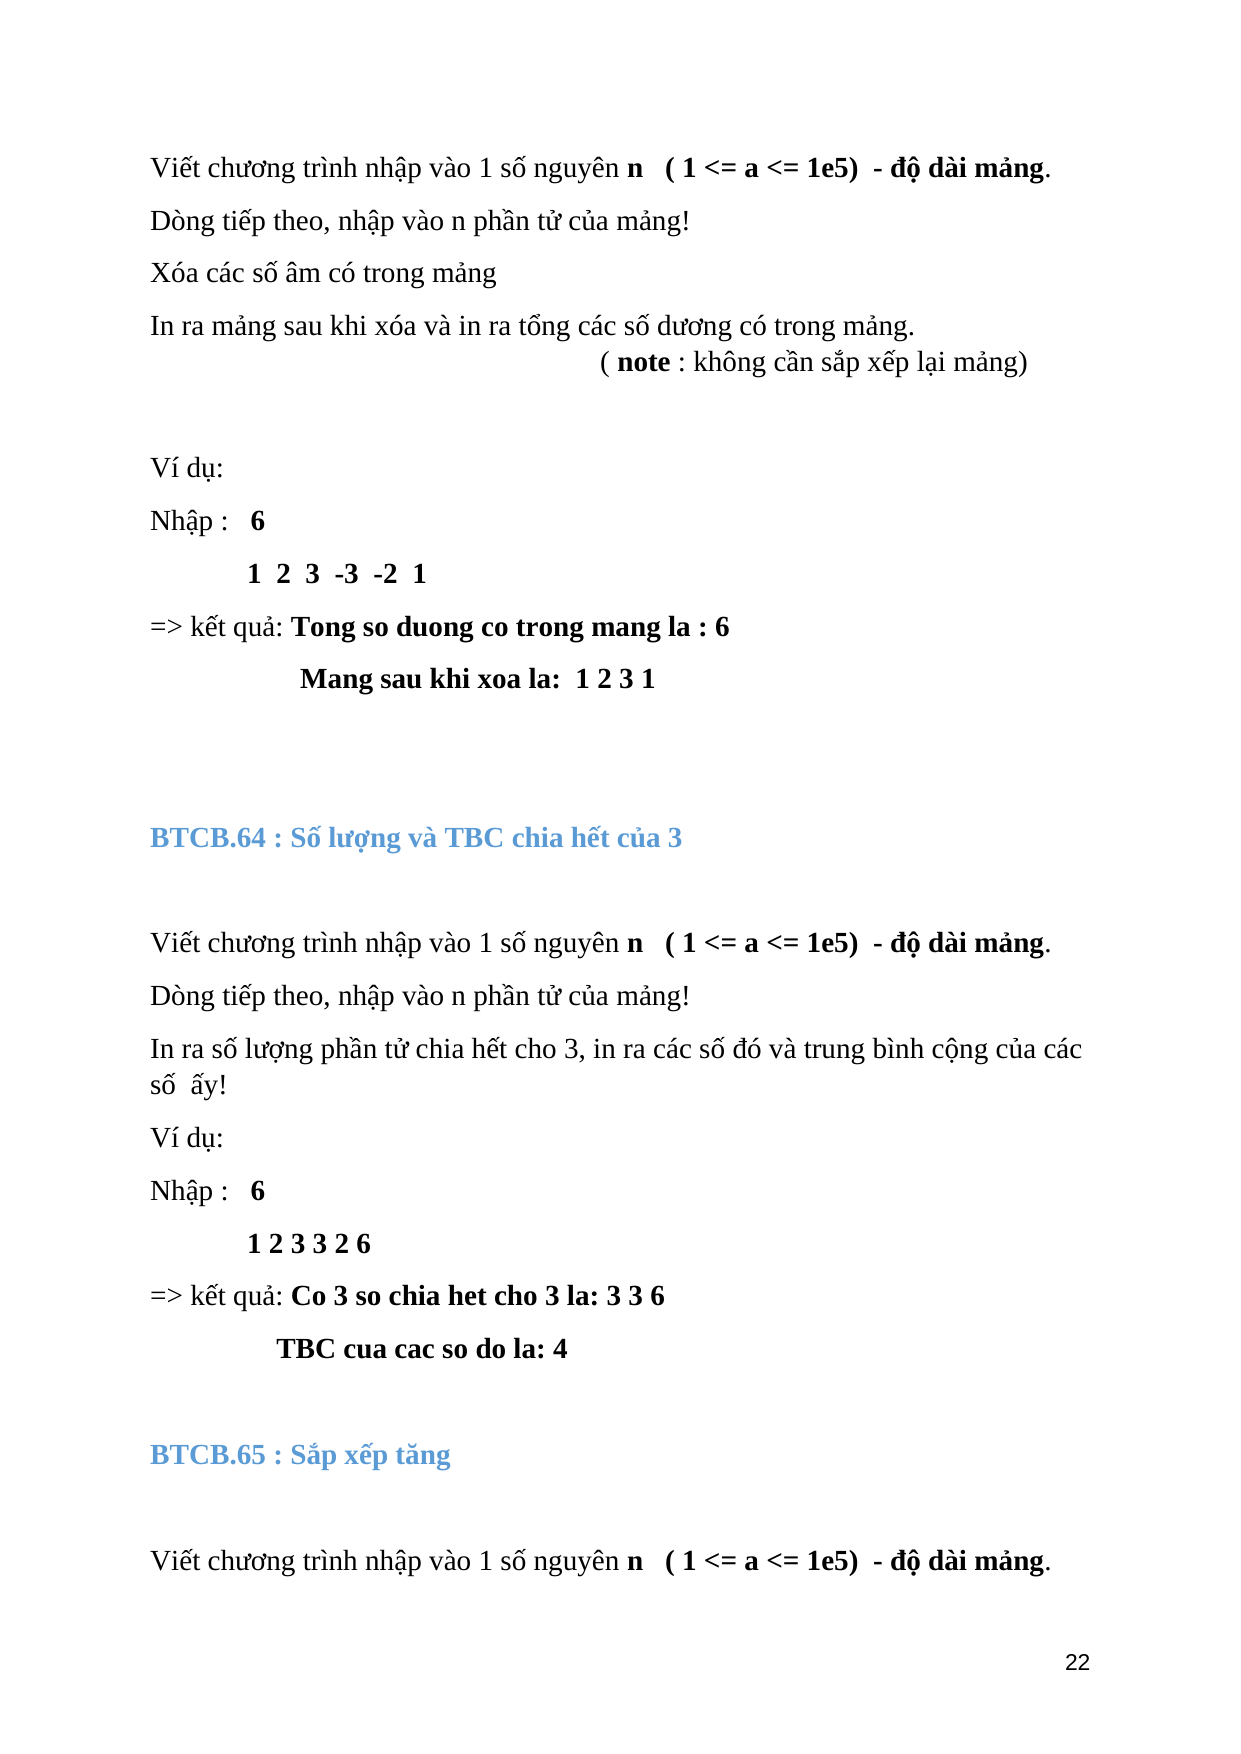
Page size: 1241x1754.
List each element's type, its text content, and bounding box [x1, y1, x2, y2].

text Mang sau khi xoa la: 1 2 3 1 [150, 661, 1090, 695]
text BTCB.64 : Số lượng và TBC chia hết của 3 [150, 820, 1090, 853]
text 1 2 3 3 2 6 [150, 1226, 1090, 1259]
text Nhập : 6 [150, 1173, 1090, 1206]
text Ví dụ: [150, 1120, 1090, 1154]
text Viết chương trình nhập vào 1 số nguyên n ( 1 <= a <= 1e5) - độ dài mảng. [150, 1543, 1090, 1576]
text => kết quả: Co 3 so chia het cho 3 la: 3 3 6 [150, 1278, 1090, 1312]
text Nhập : 6 [150, 503, 1090, 537]
text Xóa các số âm có trong mảng [150, 256, 1090, 289]
text 1 2 3 -3 -2 1 [150, 556, 1090, 589]
text In ra số lượng phần tử chia hết cho 3, in ra các số đó và trung bình cộng của các số ấy! [150, 1031, 1090, 1101]
text BTCB.65 : Sắp xếp tăng [150, 1437, 1090, 1471]
text TBC cua cac so do la: 4 [150, 1331, 1090, 1365]
text Dòng tiếp theo, nhập vào n phần tử của mảng! [150, 203, 1090, 236]
text In ra mảng sau khi xóa và in ra tổng các số dương có trong mảng. ( note : không cần sắp xếp lại mảng) [150, 308, 1090, 378]
text Dòng tiếp theo, nhập vào n phần tử của mảng! [150, 978, 1090, 1012]
text => kết quả: Tong so duong co trong mang la : 6 [150, 609, 1090, 642]
text Ví dụ: [150, 450, 1090, 484]
text Viết chương trình nhập vào 1 số nguyên n ( 1 <= a <= 1e5) - độ dài mảng. [150, 150, 1090, 183]
text Viết chương trình nhập vào 1 số nguyên n ( 1 <= a <= 1e5) - độ dài mảng. [150, 926, 1090, 959]
